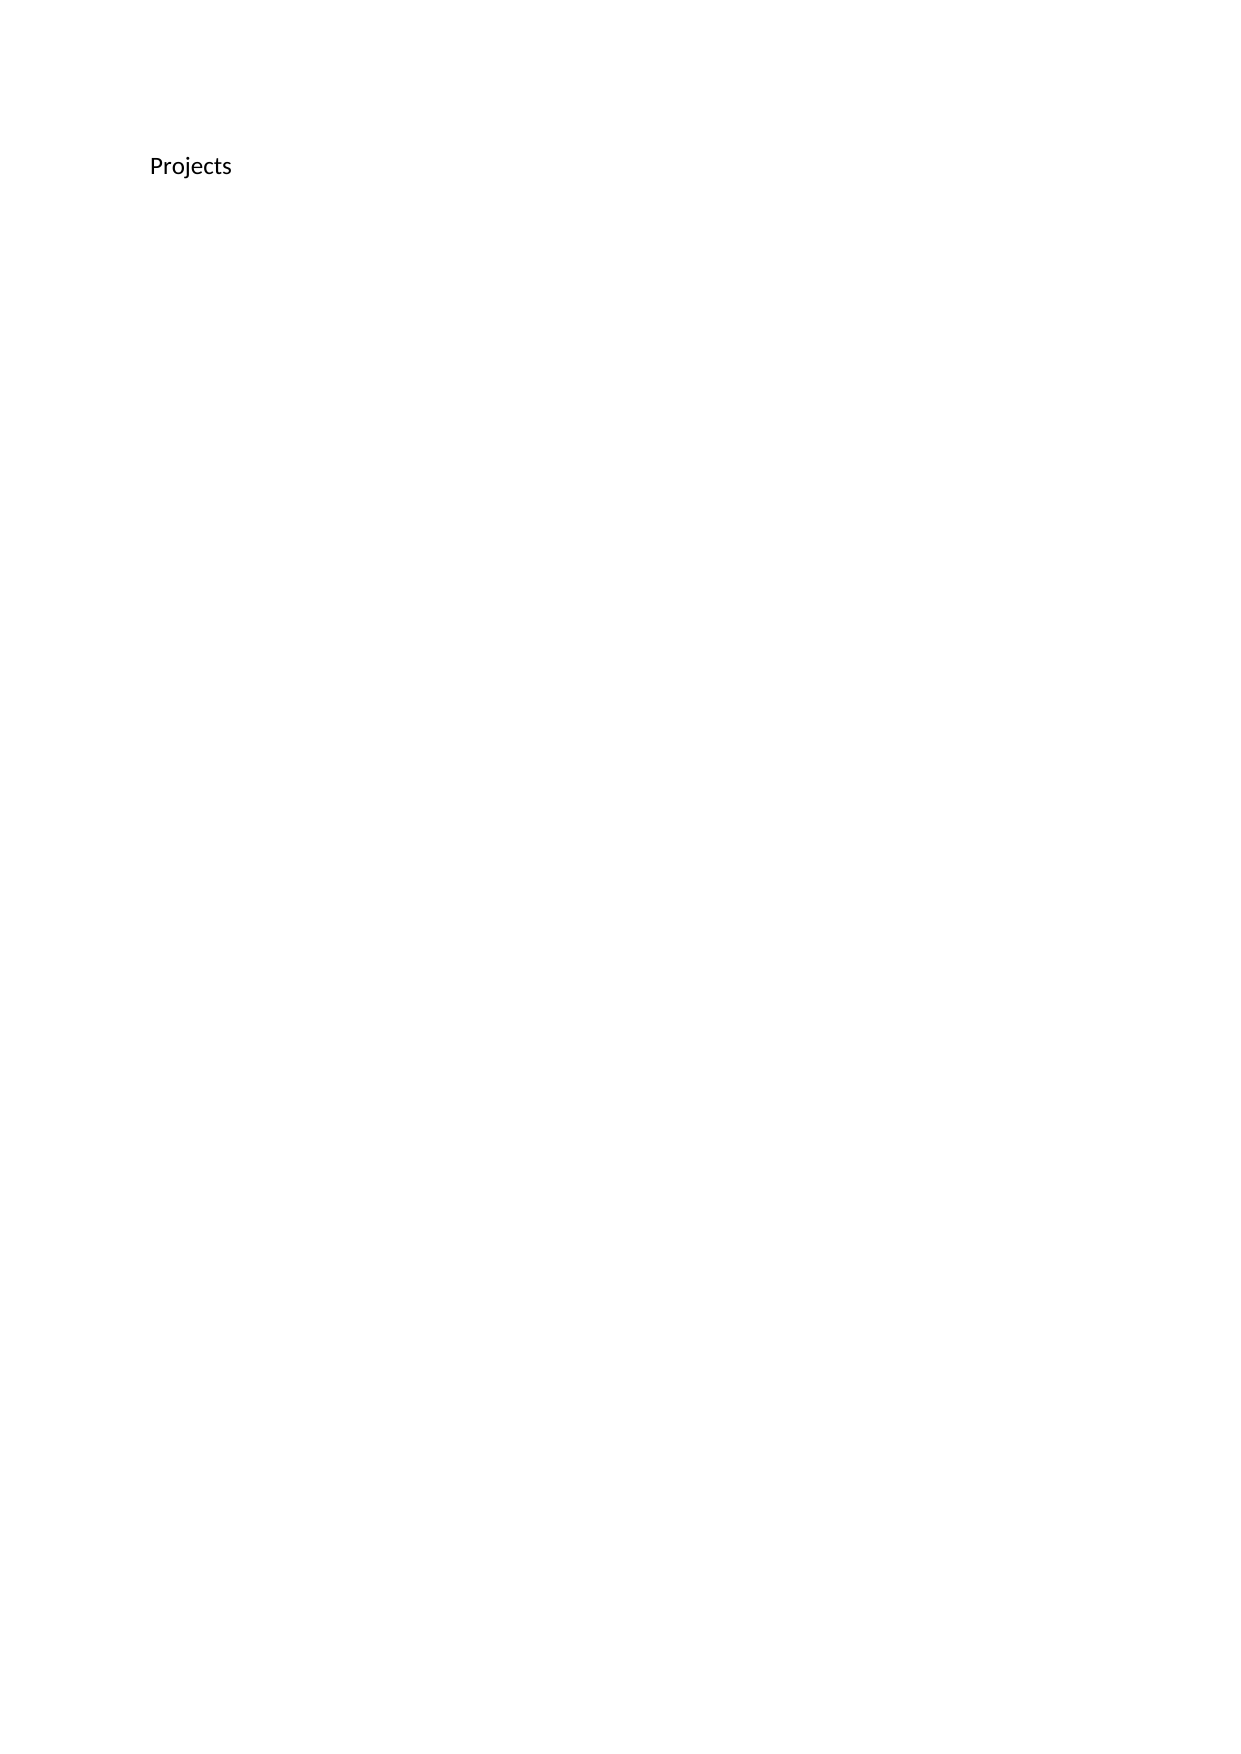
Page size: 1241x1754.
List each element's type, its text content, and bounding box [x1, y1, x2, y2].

text Projects [150, 150, 1090, 181]
